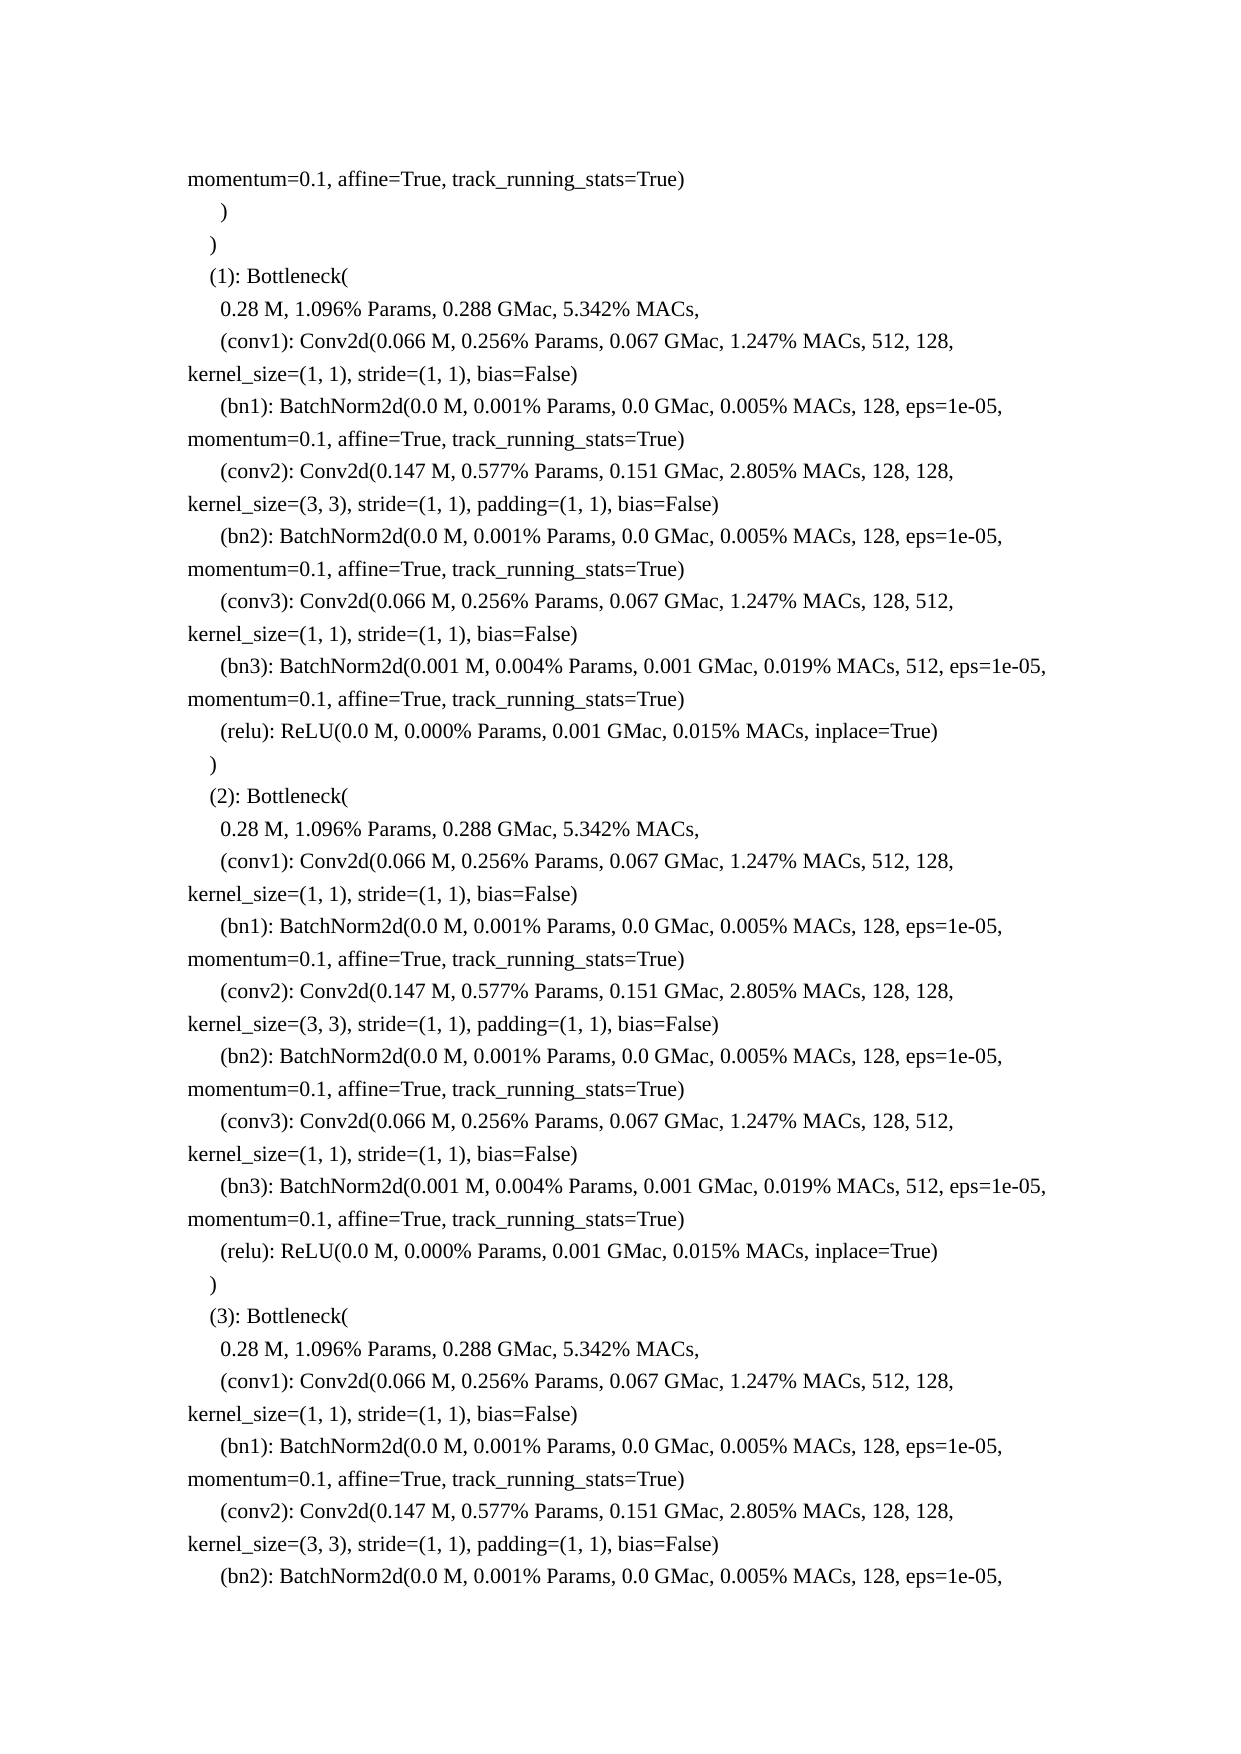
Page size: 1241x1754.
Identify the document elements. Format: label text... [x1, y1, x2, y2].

text 0.28 M, 1.096% Params, 0.288 GMac, 5.342% MACs, [187, 1332, 1053, 1364]
text (1): Bottleneck( [187, 259, 1053, 292]
text ) [187, 227, 1053, 259]
text (conv1): Conv2d(0.066 M, 0.256% Params, 0.067 GMac, 1.247% MACs, 512, 128, kernel_size=(1, 1), stride=(1, 1), bias=False) [187, 1364, 1053, 1429]
text (conv1): Conv2d(0.066 M, 0.256% Params, 0.067 GMac, 1.247% MACs, 512, 128, kernel_size=(1, 1), stride=(1, 1), bias=False) [187, 324, 1053, 389]
text (conv3): Conv2d(0.066 M, 0.256% Params, 0.067 GMac, 1.247% MACs, 128, 512, kernel_size=(1, 1), stride=(1, 1), bias=False) [187, 584, 1053, 649]
text (3): Bottleneck( [187, 1299, 1053, 1332]
text ) [187, 1267, 1053, 1299]
text 0.28 M, 1.096% Params, 0.288 GMac, 5.342% MACs, [187, 812, 1053, 844]
text (bn3): BatchNorm2d(0.001 M, 0.004% Params, 0.001 GMac, 0.019% MACs, 512, eps=1e-05, momentum=0.1, affine=True, track_running_stats=True) [187, 649, 1053, 714]
text (conv2): Conv2d(0.147 M, 0.577% Params, 0.151 GMac, 2.805% MACs, 128, 128, kernel_size=(3, 3), stride=(1, 1), padding=(1, 1), bias=False) [187, 1494, 1053, 1559]
text (bn2): BatchNorm2d(0.0 M, 0.001% Params, 0.0 GMac, 0.005% MACs, 128, eps=1e-05, momentum=0.1, affine=True, track_running_stats=True) [187, 519, 1053, 584]
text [187, 1559, 1053, 1592]
text (conv2): Conv2d(0.147 M, 0.577% Params, 0.151 GMac, 2.805% MACs, 128, 128, kernel_size=(3, 3), stride=(1, 1), padding=(1, 1), bias=False) [187, 974, 1053, 1039]
text (conv2): Conv2d(0.147 M, 0.577% Params, 0.151 GMac, 2.805% MACs, 128, 128, kernel_size=(3, 3), stride=(1, 1), padding=(1, 1), bias=False) [187, 454, 1053, 519]
text (conv1): Conv2d(0.066 M, 0.256% Params, 0.067 GMac, 1.247% MACs, 512, 128, kernel_size=(1, 1), stride=(1, 1), bias=False) [187, 844, 1053, 909]
text ) [187, 747, 1053, 779]
text (bn3): BatchNorm2d(0.001 M, 0.004% Params, 0.001 GMac, 0.019% MACs, 512, eps=1e-05, momentum=0.1, affine=True, track_running_stats=True) [187, 1169, 1053, 1234]
text (relu): ReLU(0.0 M, 0.000% Params, 0.001 GMac, 0.015% MACs, inplace=True) [187, 714, 1053, 747]
text (bn1): BatchNorm2d(0.0 M, 0.001% Params, 0.0 GMac, 0.005% MACs, 128, eps=1e-05, momentum=0.1, affine=True, track_running_stats=True) [187, 1429, 1053, 1494]
text (bn2): BatchNorm2d(0.0 M, 0.001% Params, 0.0 GMac, 0.005% MACs, 128, eps=1e-05, momentum=0.1, affine=True, track_running_stats=True) [187, 1039, 1053, 1104]
text ) [187, 194, 1053, 227]
text (conv3): Conv2d(0.066 M, 0.256% Params, 0.067 GMac, 1.247% MACs, 128, 512, kernel_size=(1, 1), stride=(1, 1), bias=False) [187, 1104, 1053, 1169]
text (bn1): BatchNorm2d(0.0 M, 0.001% Params, 0.0 GMac, 0.005% MACs, 128, eps=1e-05, momentum=0.1, affine=True, track_running_stats=True) [187, 909, 1053, 974]
text (bn1): BatchNorm2d(0.0 M, 0.001% Params, 0.0 GMac, 0.005% MACs, 128, eps=1e-05, momentum=0.1, affine=True, track_running_stats=True) [187, 389, 1053, 454]
text (relu): ReLU(0.0 M, 0.000% Params, 0.001 GMac, 0.015% MACs, inplace=True) [187, 1234, 1053, 1267]
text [187, 162, 1053, 194]
text 0.28 M, 1.096% Params, 0.288 GMac, 5.342% MACs, [187, 292, 1053, 324]
text (2): Bottleneck( [187, 779, 1053, 812]
